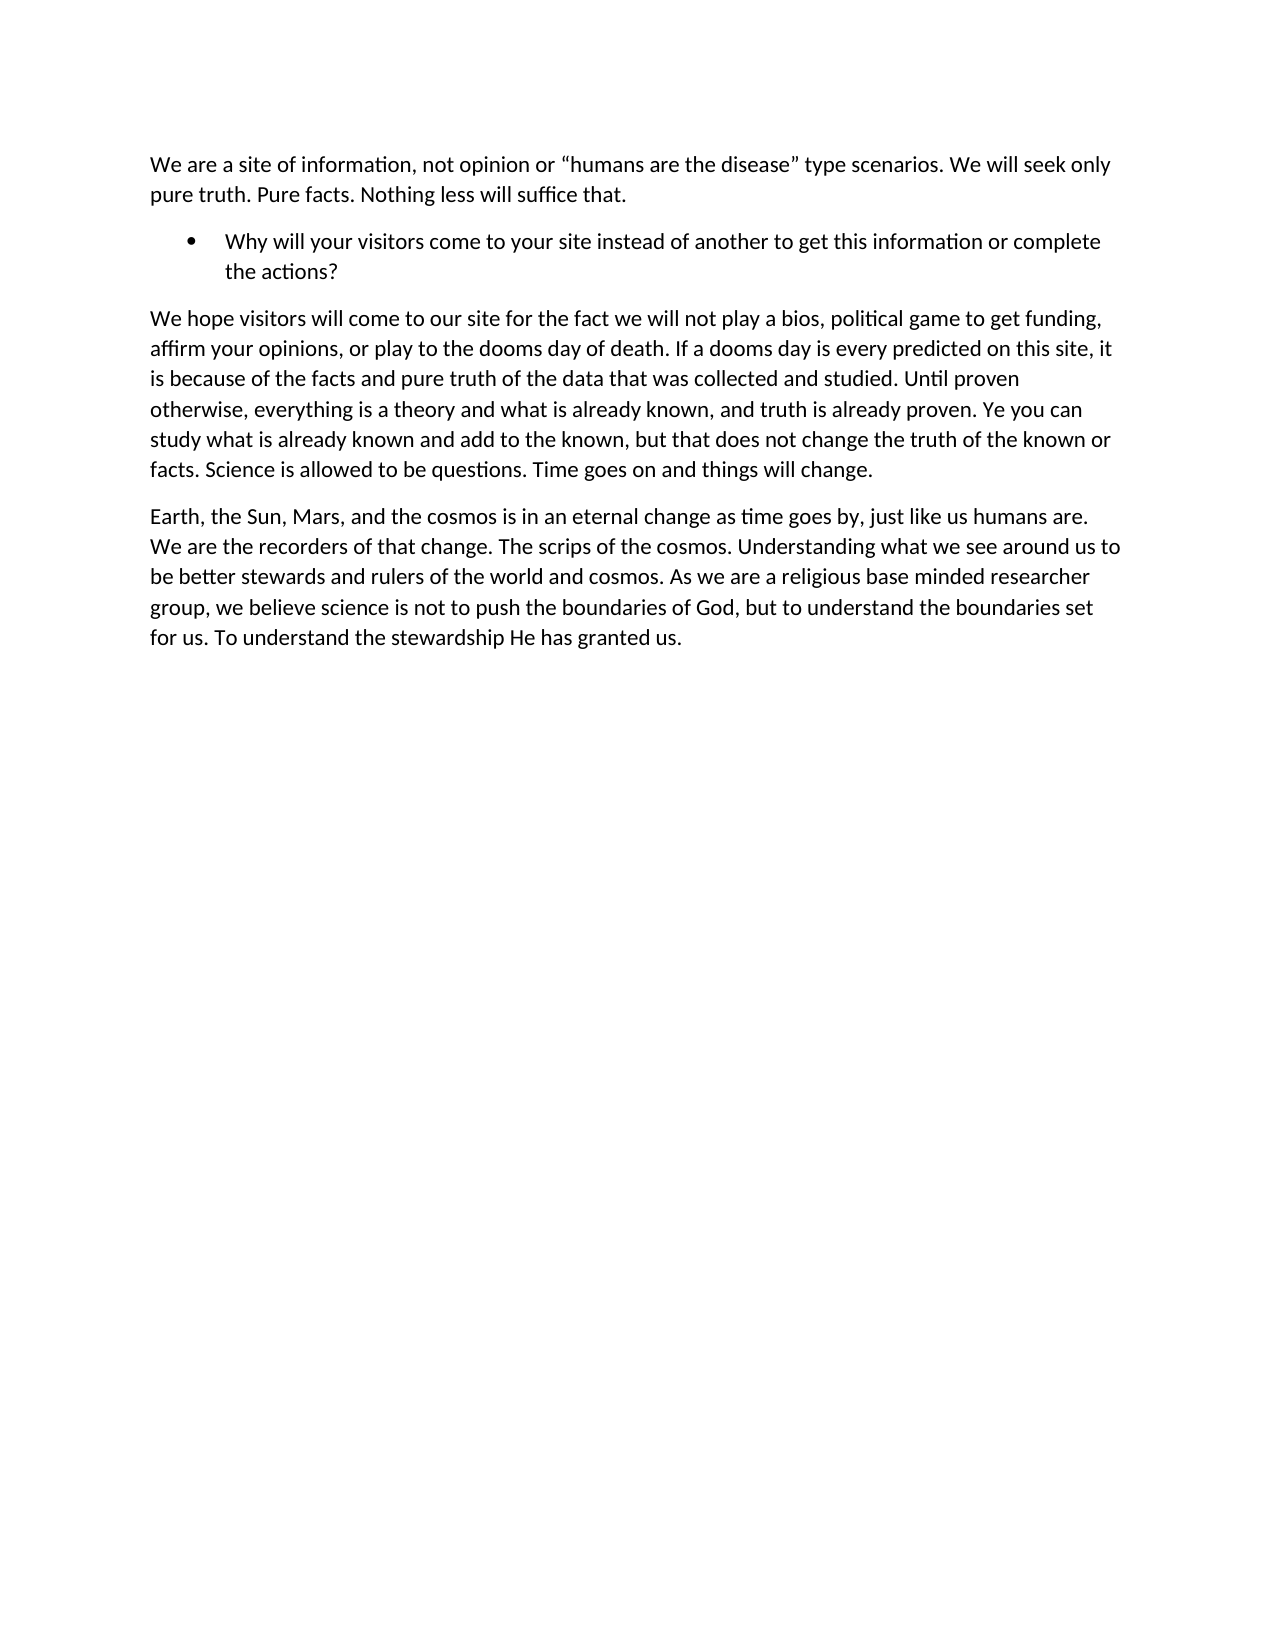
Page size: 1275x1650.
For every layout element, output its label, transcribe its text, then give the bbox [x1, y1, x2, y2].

text We hope visitors will come to our site for the fact we will not play a bios, political game to get funding, affirm your opinions, or play to the dooms day of death. If a dooms day is every predicted on this site, it is because of the facts and pure truth of the data that was collected and studied. Until proven otherwise, everything is a theory and what is already known, and truth is already proven. Ye you can study what is already known and add to the known, but that does not change the truth of the known or facts. Science is allowed to be questions. Time goes on and things will change. [150, 304, 1125, 483]
list Why will your visitors come to your site instead of another to get this information or complete the actions? [187, 227, 1125, 285]
text We are a site of information, not opinion or “humans are the disease” type scenarios. We will seek only pure truth. Pure facts. Nothing less will suffice that. [150, 150, 1125, 208]
text Earth, the Sun, Mars, and the cosmos is in an eternal change as time goes by, just like us humans are. We are the recorders of that change. The scrips of the cosmos. Understanding what we see around us to be better stewards and rulers of the world and cosmos. As we are a religious base minded researcher group, we believe science is not to push the boundaries of God, but to understand the boundaries set for us. To understand the stewardship He has granted us. [150, 502, 1125, 651]
